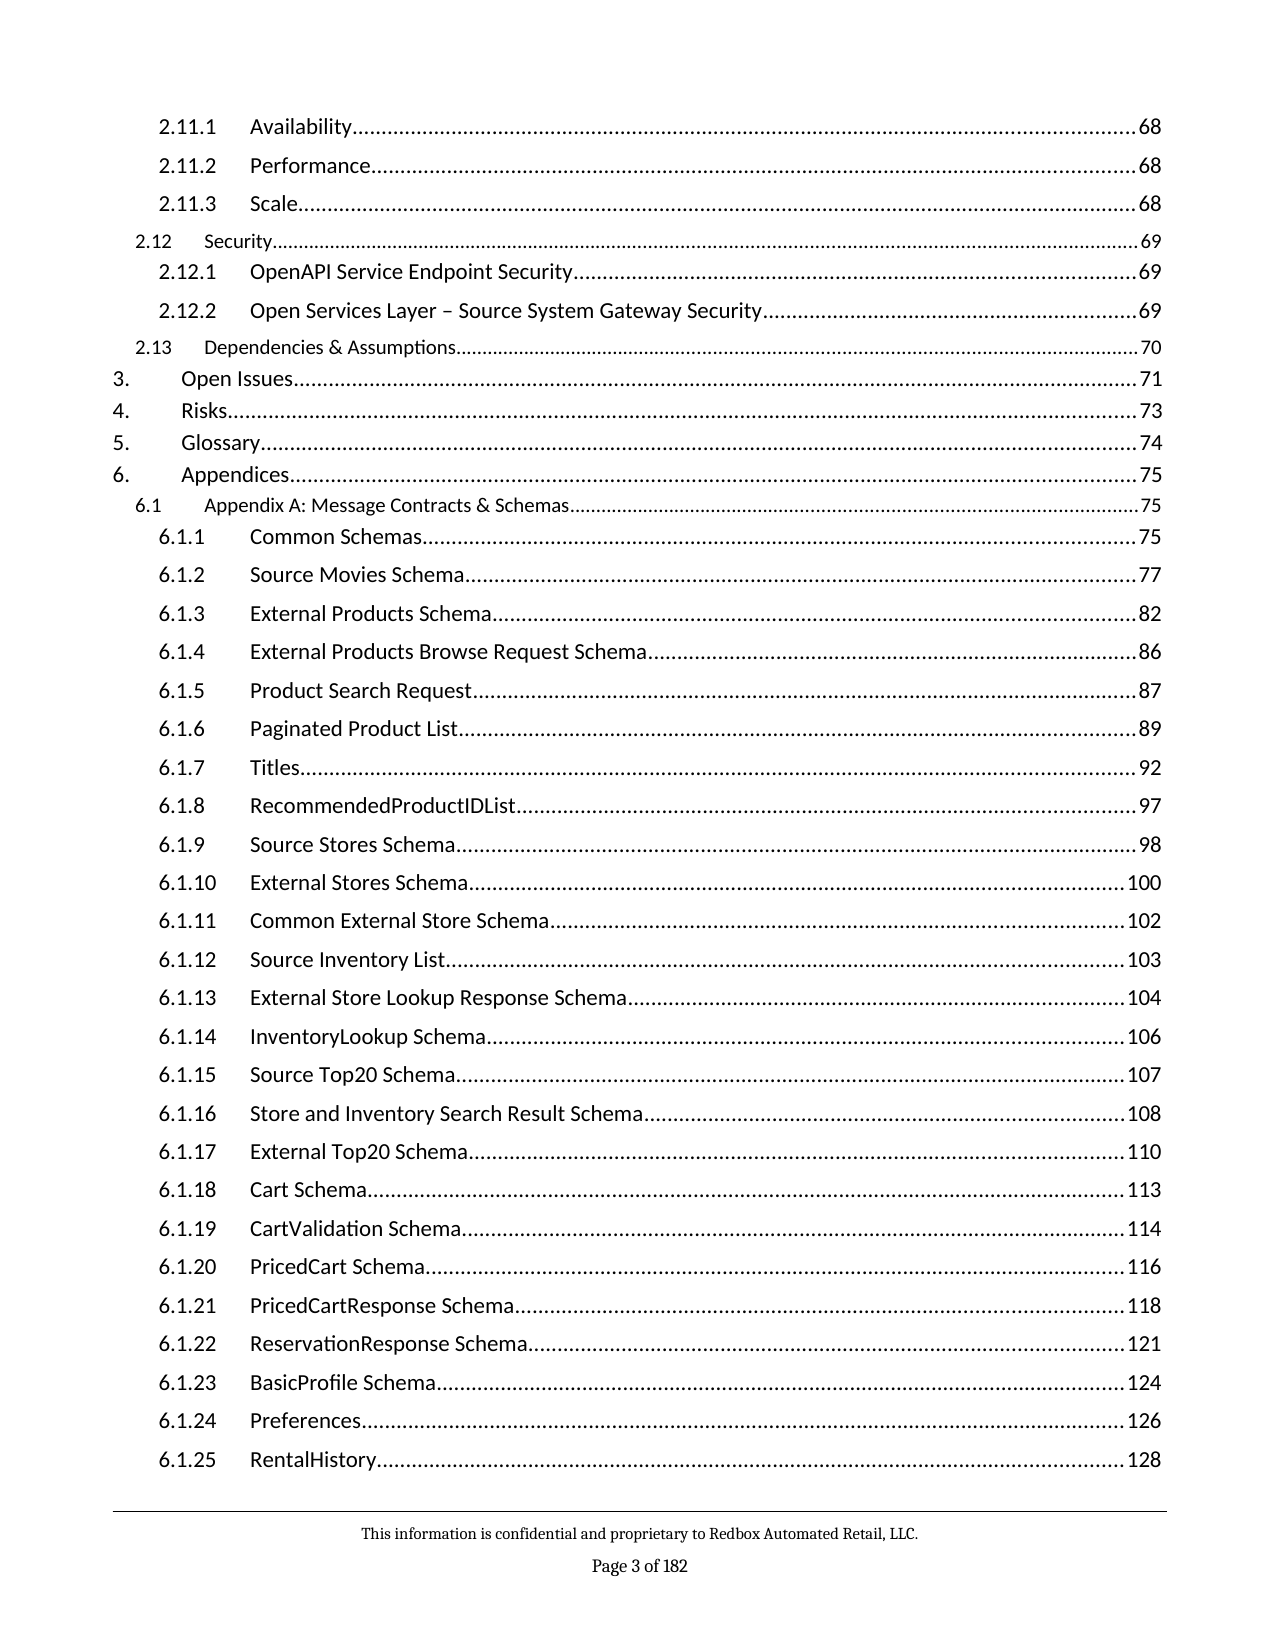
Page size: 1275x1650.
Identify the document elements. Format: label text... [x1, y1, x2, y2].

text 6.1.20 PricedCart Schema 116 [158, 1252, 1162, 1281]
text 2.12 Security 69 [135, 228, 1162, 253]
text 3. Open Issues 71 [112, 364, 1162, 392]
text 6.1.13 External Store Lookup Response Schema 104 [158, 983, 1162, 1011]
text 6.1.21 PricedCartResponse Schema 118 [158, 1291, 1162, 1319]
text 6.1.7 Titles 92 [158, 753, 1162, 781]
text 6.1.8 RecommendedProductIDList 97 [158, 791, 1162, 819]
text 6. Appendices 75 [112, 460, 1162, 488]
text 6.1.17 External Top20 Schema 110 [158, 1137, 1162, 1165]
text 6.1.16 Store and Inventory Search Result Schema 108 [158, 1099, 1162, 1127]
text 2.11.2 Performance 68 [158, 151, 1162, 179]
text 6.1.15 Source Top20 Schema 107 [158, 1060, 1162, 1088]
text 5. Glossary 74 [112, 428, 1162, 456]
text 6.1.23 BasicProfile Schema 124 [158, 1368, 1162, 1396]
text 6.1.1 Common Schemas 75 [158, 522, 1162, 550]
text 6.1.22 ReservationResponse Schema 121 [158, 1329, 1162, 1357]
text 6.1.9 Source Stores Schema 98 [158, 830, 1162, 858]
text 6.1.3 External Products Schema 82 [158, 599, 1162, 627]
text 6.1.25 RentalHistory 128 [158, 1445, 1162, 1473]
text 6.1.19 CartValidation Schema 114 [158, 1214, 1162, 1242]
text 6.1.10 External Stores Schema 100 [158, 868, 1162, 896]
text 2.11.3 Scale 68 [158, 189, 1162, 217]
text 6.1.14 InventoryLookup Schema 106 [158, 1022, 1162, 1050]
text 2.12.2 Open Services Layer – Source System Gateway Security 69 [158, 296, 1162, 324]
text 6.1.5 Product Search Request 87 [158, 676, 1162, 704]
text 2.12.1 OpenAPI Service Endpoint Security 69 [158, 257, 1162, 285]
text 2.11.1 Availability 68 [158, 112, 1162, 141]
text 6.1.12 Source Inventory List 103 [158, 945, 1162, 973]
text 6.1.4 External Products Browse Request Schema 86 [158, 637, 1162, 666]
text 6.1.11 Common External Store Schema 102 [158, 907, 1162, 934]
text 4. Risks 73 [112, 396, 1162, 424]
text 6.1.24 Preferences 126 [158, 1406, 1162, 1434]
text 6.1 Appendix A: Message Contracts & Schemas 75 [135, 493, 1162, 518]
text 6.1.18 Cart Schema 113 [158, 1176, 1162, 1204]
text 6.1.2 Source Movies Schema 77 [158, 561, 1162, 589]
text 6.1.6 Paginated Product List 89 [158, 714, 1162, 742]
text 2.13 Dependencies & Assumptions 70 [135, 334, 1162, 360]
